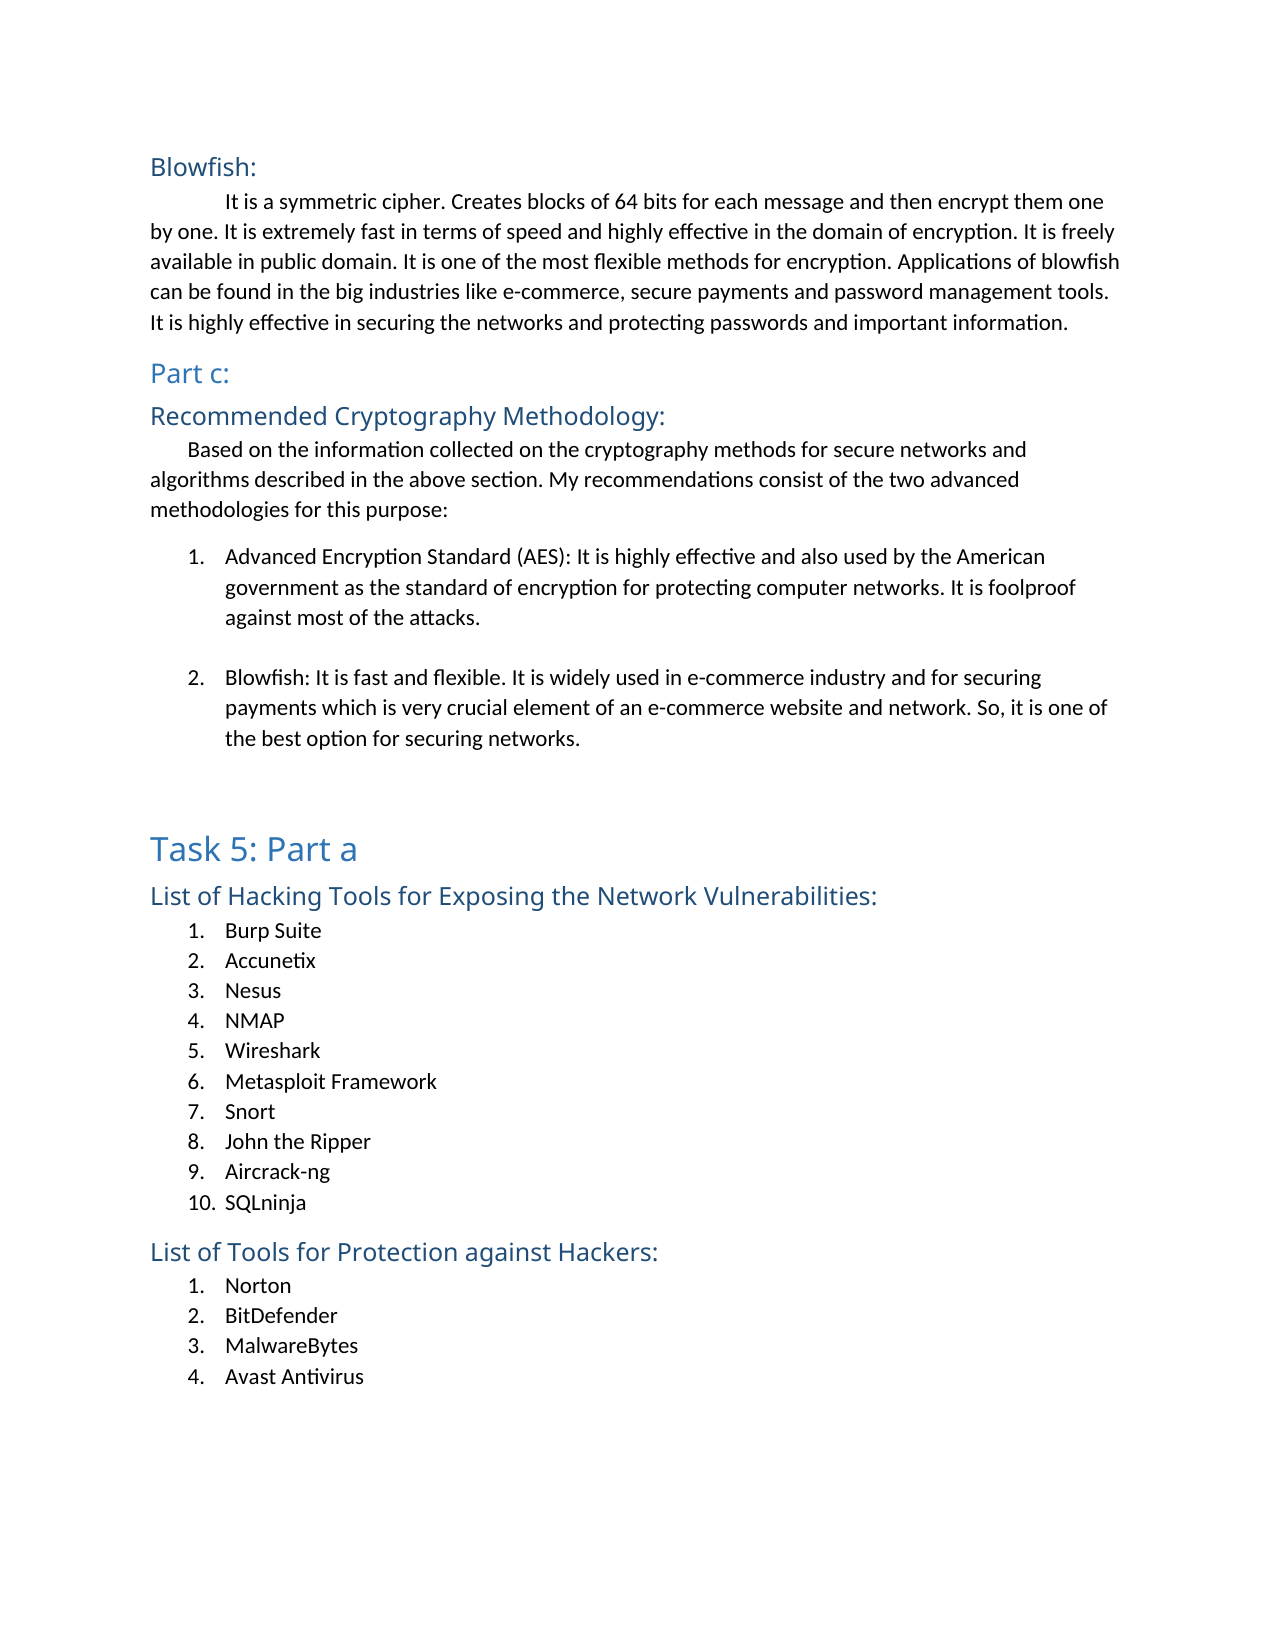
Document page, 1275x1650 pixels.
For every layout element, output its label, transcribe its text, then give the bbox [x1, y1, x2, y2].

list Blowfish: It is fast and flexible. It is widely used in e-commerce industry and for securing payments which is very crucial element of an e-commerce website and network. So, it is one of the best option for securing networks. [187, 663, 1125, 752]
list MalwareBytes [187, 1332, 1125, 1360]
list Norton [187, 1271, 1125, 1299]
list Avast Antivirus [187, 1362, 1125, 1390]
subtitle List of Hacking Tools for Exposing the Network Vulnerabilities: [150, 879, 1125, 913]
list Nesus [187, 976, 1125, 1004]
list John the Ripper [187, 1127, 1125, 1155]
list Metasploit Framework [187, 1067, 1125, 1095]
list Aircrack-ng [187, 1157, 1125, 1185]
subtitle Part c: [150, 354, 1125, 391]
subtitle Blowfish: [150, 150, 1125, 184]
list SQLninja [187, 1188, 1125, 1216]
list NMAP [187, 1006, 1125, 1034]
list Burp Suite [187, 916, 1125, 944]
subtitle Recommended Cryptography Methodology: [150, 398, 1125, 432]
text Based on the information collected on the cryptography methods for secure networks and algorithms described in the above section. My recommendations consist of the two advanced methodologies for this purpose: [150, 435, 1125, 524]
list Advanced Encryption Standard (AES): It is highly effective and also used by the American government as the standard of encryption for protecting computer networks. It is foolproof against most of the attacks. [187, 542, 1125, 631]
list Accunetix [187, 946, 1125, 974]
list Snort [187, 1097, 1125, 1125]
subtitle List of Tools for Protection against Hackers: [150, 1234, 1125, 1268]
subtitle Task 5: Part a [150, 826, 1125, 871]
text It is a symmetric cipher. Creates blocks of 64 bits for each message and then encrypt them one by one. It is extremely fast in terms of speed and highly effective in the domain of encryption. It is freely available in public domain. It is one of the most flexible methods for encryption. Applications of blowfish can be found in the big industries like e-commerce, secure payments and password management tools. It is highly effective in securing the networks and protecting passwords and important information. [150, 187, 1125, 336]
list Wireshark [187, 1037, 1125, 1064]
list BitDefender [187, 1301, 1125, 1329]
